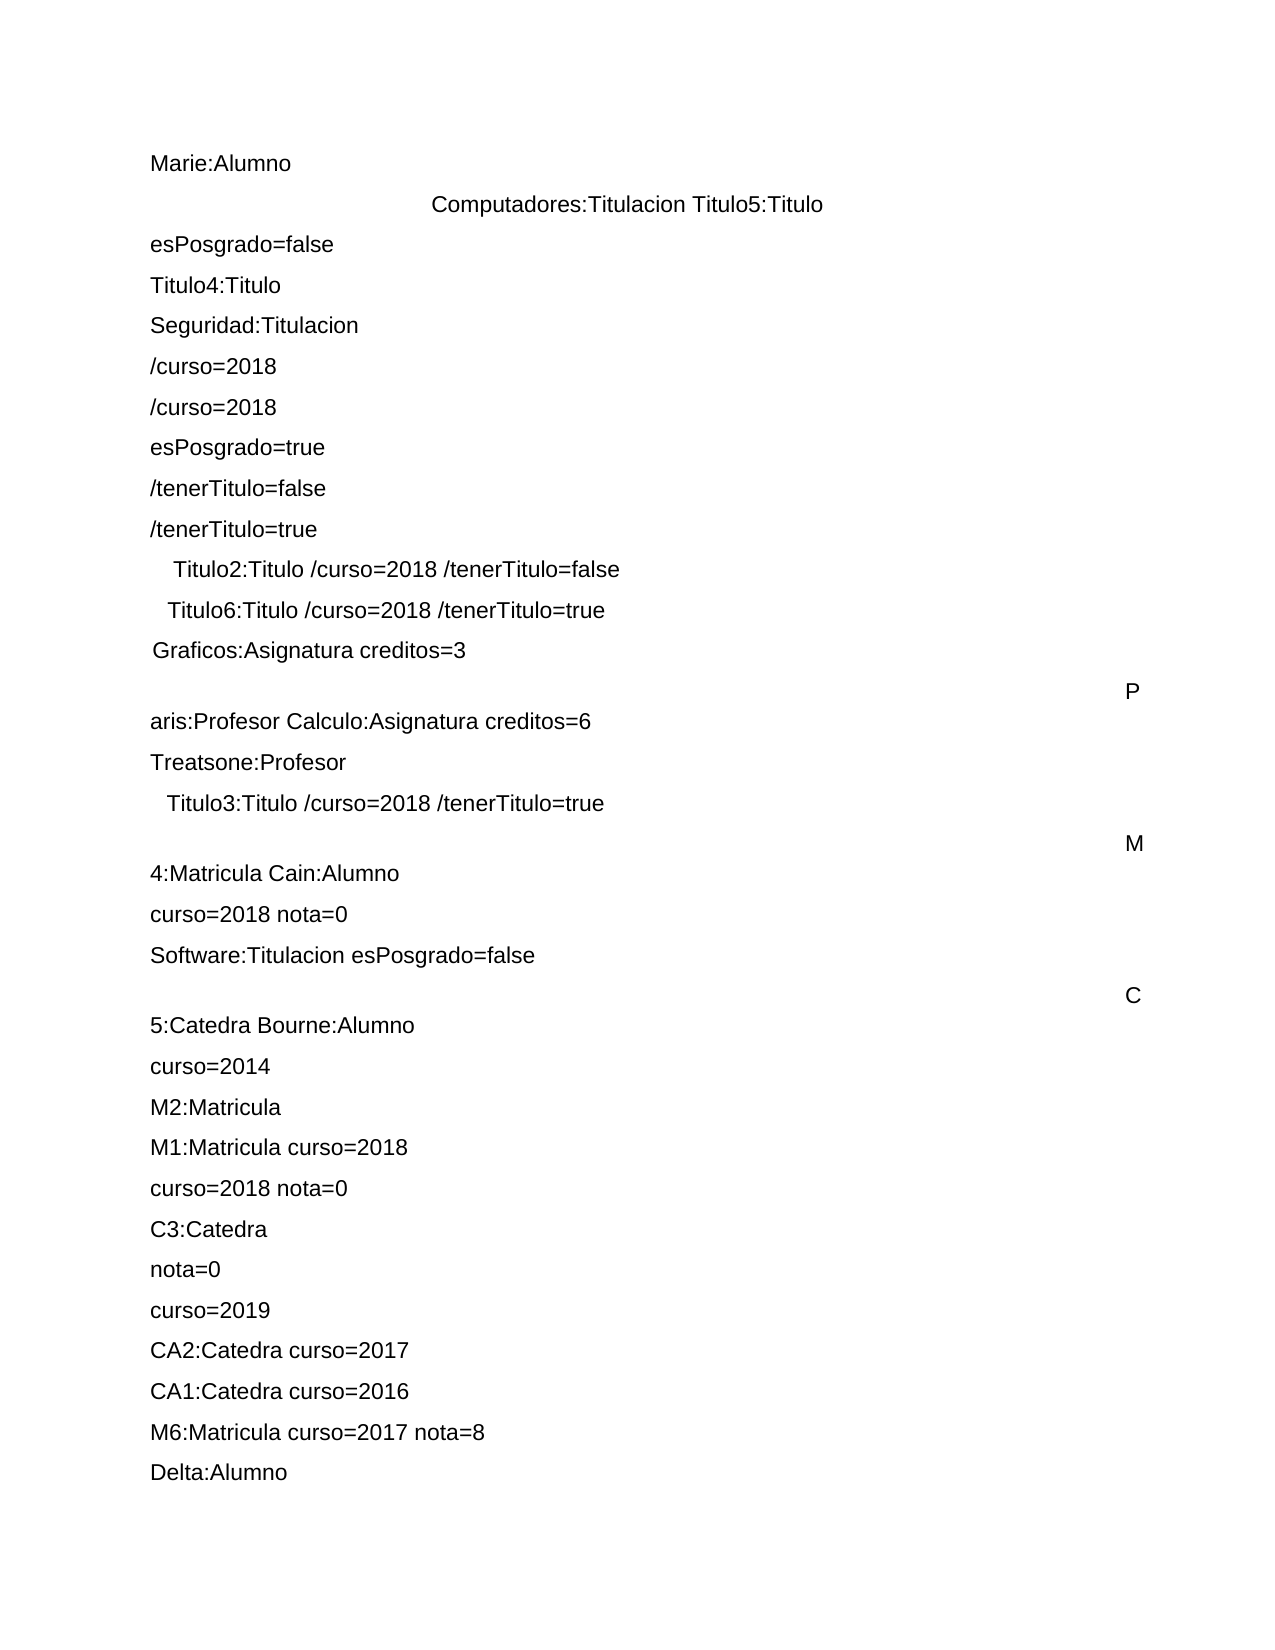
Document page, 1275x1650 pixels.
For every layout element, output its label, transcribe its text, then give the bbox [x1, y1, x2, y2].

text /tenerTitulo=true [150, 516, 1125, 542]
text Paris:Profesor Calculo:Asignatura creditos=6 [150, 678, 1125, 735]
text curso=2019 [150, 1297, 1125, 1323]
text Computadores:Titulacion Titulo5:Titulo [150, 191, 1125, 217]
text CA1:Catedra curso=2016 [150, 1378, 1125, 1404]
text esPosgrado=false [150, 231, 1125, 258]
text curso=2018 nota=0 [150, 901, 1125, 927]
text Software:Titulacion esPosgrado=false [150, 942, 1125, 968]
text Graficos:Asignatura creditos=3 [150, 637, 1125, 664]
text Titulo3:Titulo /curso=2018 /tenerTitulo=true [150, 789, 1125, 816]
text nota=0 [150, 1256, 1125, 1283]
text M6:Matricula curso=2017 nota=8 [150, 1419, 1125, 1445]
text Titulo6:Titulo /curso=2018 /tenerTitulo=true [150, 597, 1125, 623]
text curso=2018 nota=0 [150, 1175, 1125, 1201]
text /curso=2018 [150, 394, 1125, 420]
text C3:Catedra [150, 1216, 1125, 1242]
text M4:Matricula Cain:Alumno [150, 830, 1125, 887]
text /curso=2018 [150, 353, 1125, 379]
text Titulo4:Titulo [150, 272, 1125, 298]
text CA2:Catedra curso=2017 [150, 1337, 1125, 1364]
text esPosgrado=true [150, 434, 1125, 461]
text /tenerTitulo=false [150, 475, 1125, 501]
text Marie:Alumno [150, 150, 1125, 176]
text Treatsone:Profesor [150, 749, 1125, 775]
text Delta:Alumno [150, 1459, 1125, 1486]
text Titulo2:Titulo /curso=2018 /tenerTitulo=false [150, 556, 1125, 583]
text Seguridad:Titulacion [150, 312, 1125, 339]
text M1:Matricula curso=2018 [150, 1134, 1125, 1161]
text M2:Matricula [150, 1094, 1125, 1120]
text C5:Catedra Bourne:Alumno [150, 982, 1125, 1039]
text curso=2014 [150, 1053, 1125, 1079]
